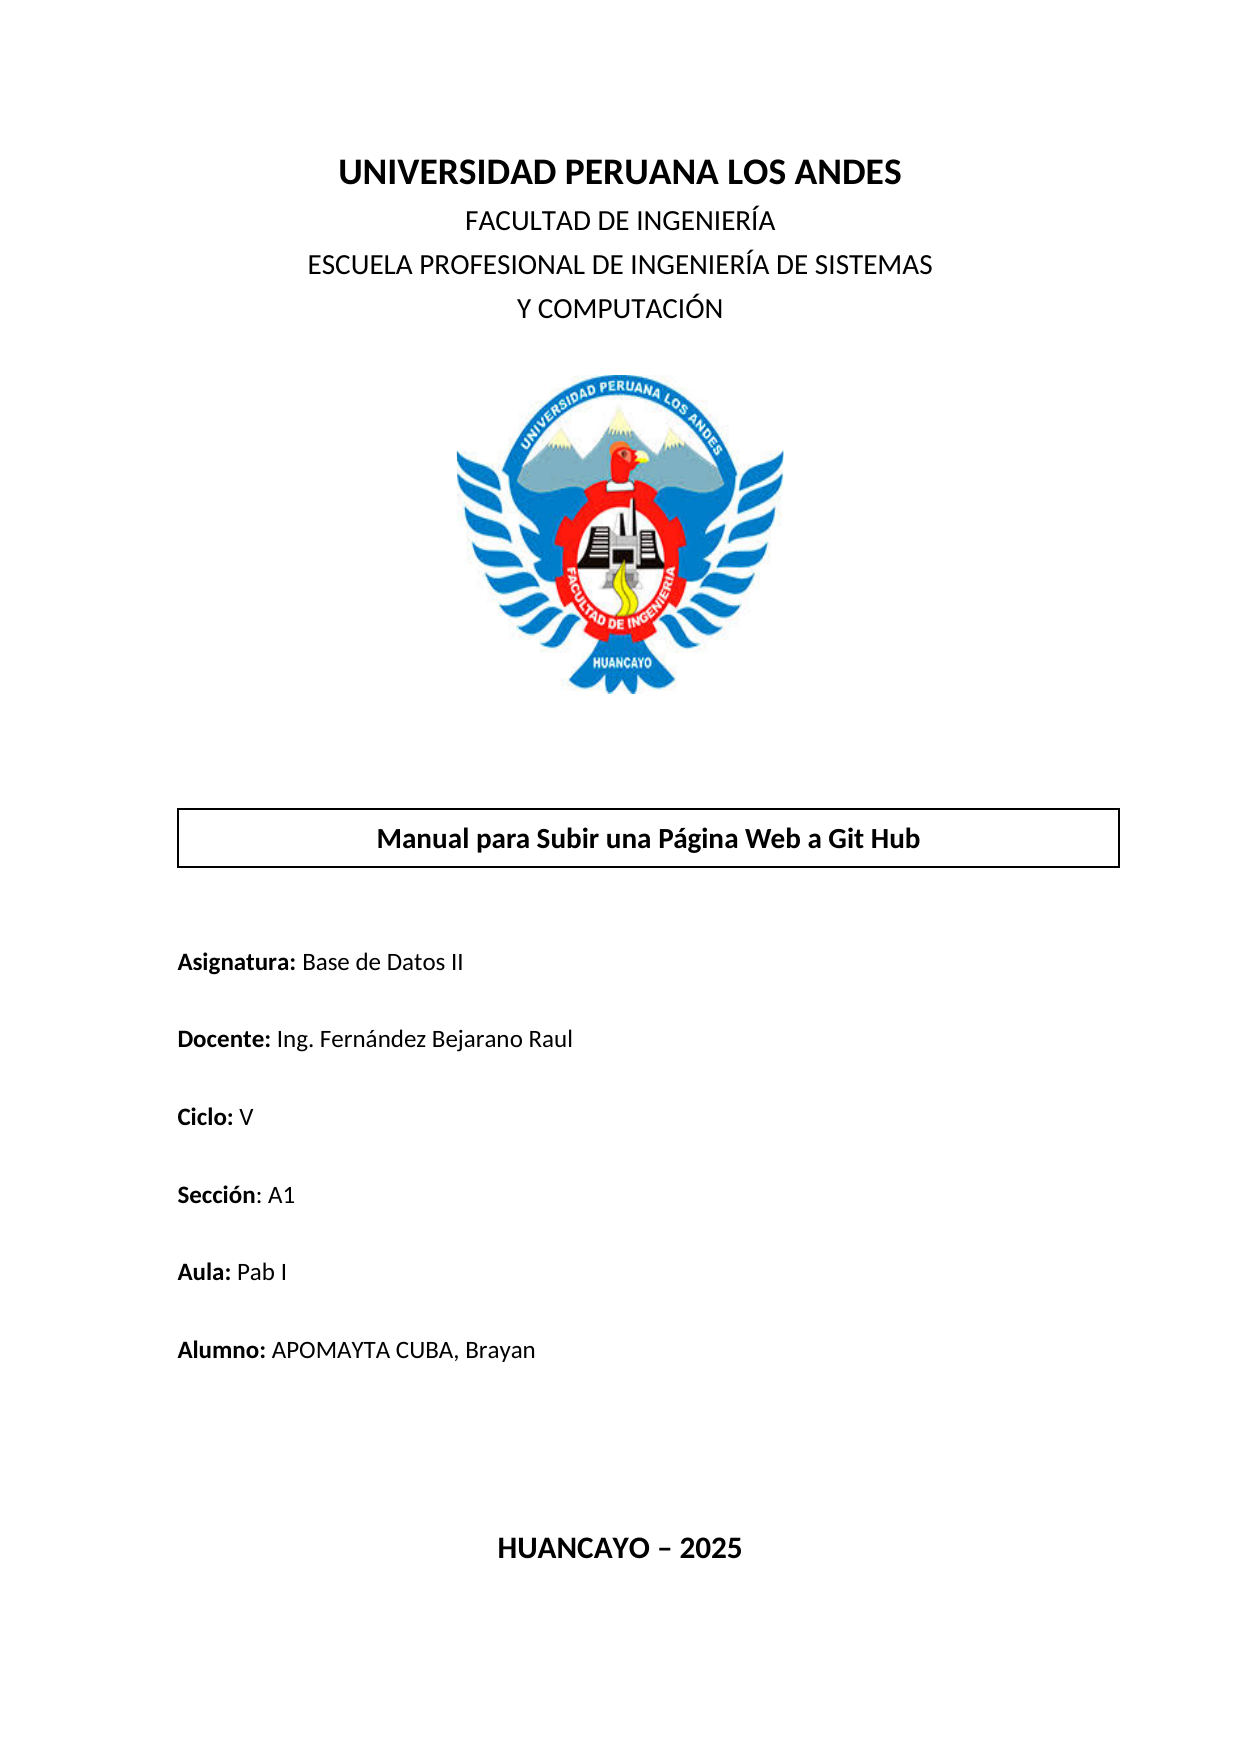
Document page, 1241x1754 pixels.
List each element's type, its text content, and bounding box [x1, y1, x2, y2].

picture [456, 375, 784, 694]
text HUANCAYO – 2025 [177, 1528, 1063, 1567]
text Docente: Ing. Fernández Bejarano Raul [177, 1023, 1063, 1054]
text Y COMPUTACIÓN [177, 290, 1063, 325]
table_header Manual para Subir una Página Web a Git Hub [179, 810, 1118, 866]
text ESCUELA PROFESIONAL DE INGENIERÍA DE SISTEMAS [177, 246, 1063, 281]
text Aula: Pab I [177, 1257, 1063, 1287]
text FACULTAD DE INGENIERÍA [177, 202, 1063, 237]
text Ciclo: V [177, 1101, 1063, 1132]
text Alumno: APOMAYTA CUBA, Brayan [177, 1334, 1063, 1365]
text Asignatura: Base de Datos II [177, 946, 1063, 976]
text UNIVERSIDAD PERUANA LOS ANDES [177, 148, 1063, 193]
text Sección: A1 [177, 1179, 1063, 1209]
